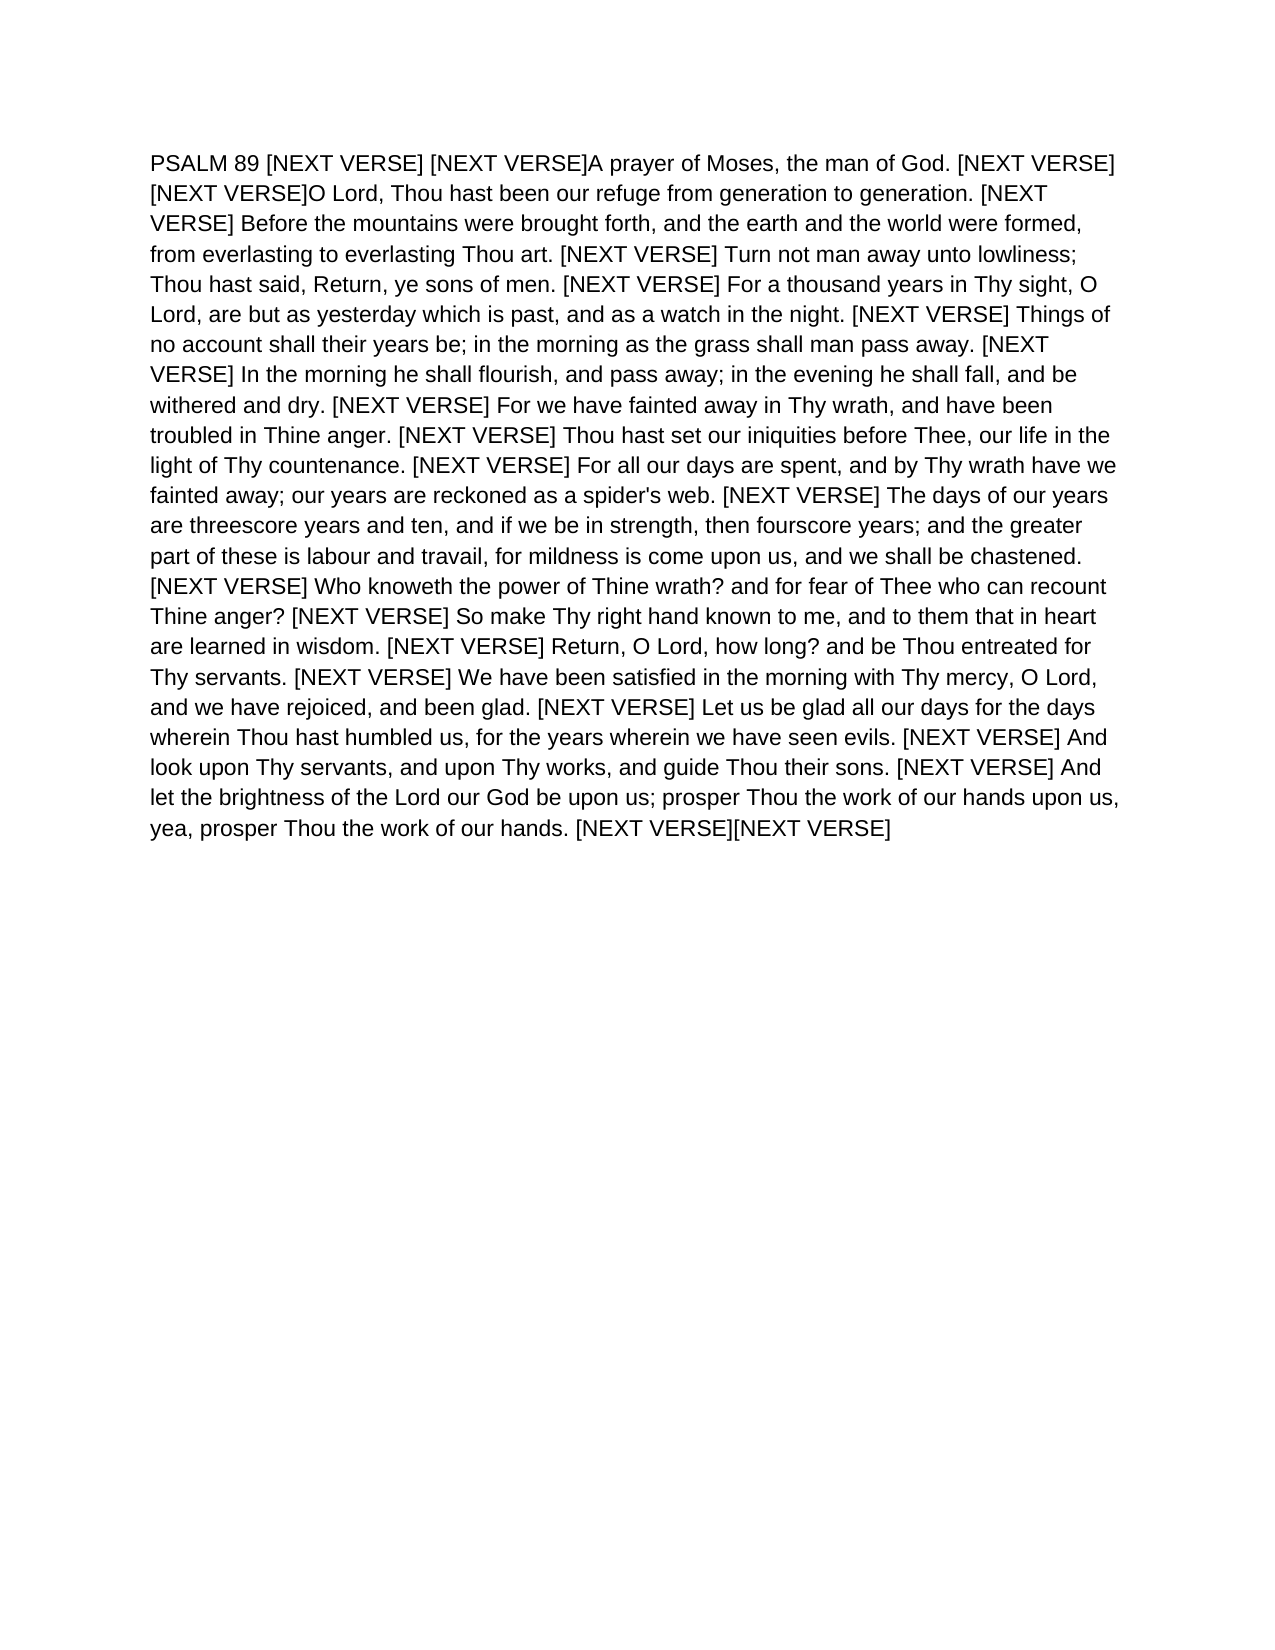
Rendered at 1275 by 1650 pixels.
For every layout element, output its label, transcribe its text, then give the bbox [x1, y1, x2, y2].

text PSALM 89 [NEXT VERSE] [NEXT VERSE]A prayer of Moses, the man of God. [NEXT VERSE] [NEXT VERSE]O Lord, Thou hast been our refuge from generation to generation. [NEXT VERSE] Before the mountains were brought forth, and the earth and the world were formed, from everlasting to everlasting Thou art. [NEXT VERSE] Turn not man away unto lowliness; Thou hast said, Return, ye sons of men. [NEXT VERSE] For a thousand years in Thy sight, O Lord, are but as yesterday which is past, and as a watch in the night. [NEXT VERSE] Things of no account shall their years be; in the morning as the grass shall man pass away. [NEXT VERSE] In the morning he shall flourish, and pass away; in the evening he shall fall, and be withered and dry. [NEXT VERSE] For we have fainted away in Thy wrath, and have been troubled in Thine anger. [NEXT VERSE] Thou hast set our iniquities before Thee, our life in the light of Thy countenance. [NEXT VERSE] For all our days are spent, and by Thy wrath have we fainted away; our years are reckoned as a spider's web. [NEXT VERSE] The days of our years are threescore years and ten, and if we be in strength, then fourscore years; and the greater part of these is labour and travail, for mildness is come upon us, and we shall be chastened. [NEXT VERSE] Who knoweth the power of Thine wrath? and for fear of Thee who can recount Thine anger? [NEXT VERSE] So make Thy right hand known to me, and to them that in heart are learned in wisdom. [NEXT VERSE] Return, O Lord, how long? and be Thou entreated for Thy servants. [NEXT VERSE] We have been satisfied in the morning with Thy mercy, O Lord, and we have rejoiced, and been glad. [NEXT VERSE] Let us be glad all our days for the days wherein Thou hast humbled us, for the years wherein we have seen evils. [NEXT VERSE] And look upon Thy servants, and upon Thy works, and guide Thou their sons. [NEXT VERSE] And let the brightness of the Lord our God be upon us; prosper Thou the work of our hands upon us, yea, prosper Thou the work of our hands. [NEXT VERSE][NEXT VERSE] [150, 150, 1125, 841]
